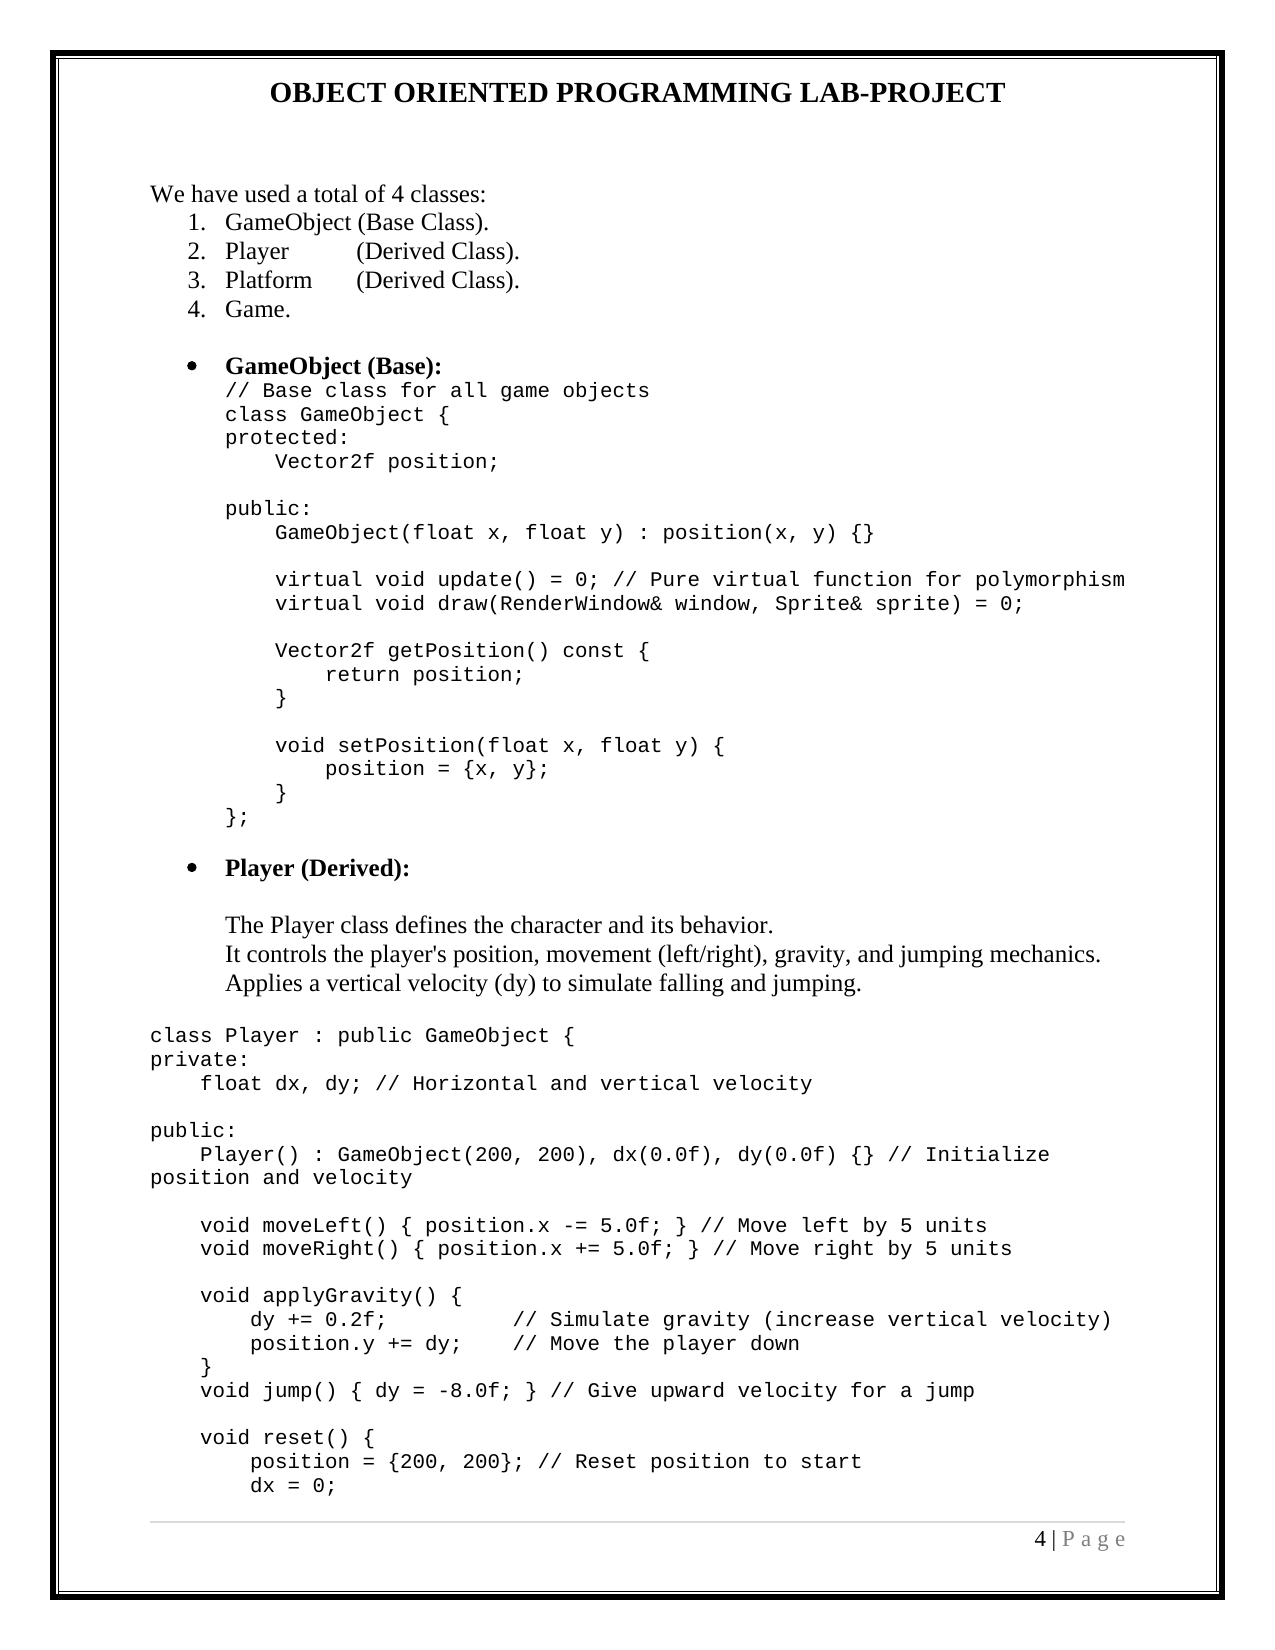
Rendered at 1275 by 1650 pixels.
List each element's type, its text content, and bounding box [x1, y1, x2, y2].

text } [150, 1356, 1125, 1380]
text dy += 0.2f; // Simulate gravity (increase vertical velocity) [150, 1309, 1125, 1333]
list Game. [187, 294, 1125, 322]
list It controls the player's position, movement (left/right), gravity, and jumping mechanics. [225, 939, 1125, 968]
list Platform (Derived Class). [187, 265, 1125, 294]
list Vector2f position; [225, 451, 1125, 474]
list Player (Derived Class). [187, 236, 1125, 265]
list class GameObject { [225, 404, 1125, 427]
text We have used a total of 4 classes: [150, 179, 1125, 207]
list Player (Derived): [187, 853, 1125, 882]
list // Base class for all game objects [225, 380, 1125, 404]
text public: [150, 1120, 1125, 1144]
text void applyGravity() { [150, 1286, 1125, 1309]
text Player() : GameObject(200, 200), dx(0.0f), dy(0.0f) {} // Initialize position and velocity [150, 1144, 1125, 1191]
list Applies a vertical velocity (dy) to simulate falling and jumping. [225, 968, 1125, 997]
text position = {200, 200}; // Reset position to start [150, 1451, 1125, 1475]
text void moveRight() { position.x += 5.0f; } // Move right by 5 units [150, 1238, 1125, 1262]
list GameObject (Base): [187, 351, 1125, 380]
list The Player class defines the character and its behavior. [225, 910, 1125, 939]
list return position; [225, 664, 1125, 687]
list protected: [225, 427, 1125, 451]
text dx = 0; [150, 1475, 1125, 1498]
list Vector2f getPosition() const { [225, 640, 1125, 664]
list GameObject (Base Class). [187, 207, 1125, 236]
list }; [225, 806, 1125, 829]
text void reset() { [150, 1427, 1125, 1451]
list public: [225, 498, 1125, 522]
text void jump() { dy = -8.0f; } // Give upward velocity for a jump [150, 1380, 1125, 1404]
text class Player : public GameObject { [150, 1025, 1125, 1049]
text float dx, dy; // Horizontal and vertical velocity [150, 1073, 1125, 1096]
list position = {x, y}; [225, 758, 1125, 782]
text void moveLeft() { position.x -= 5.0f; } // Move left by 5 units [150, 1214, 1125, 1238]
list } [225, 782, 1125, 806]
text position.y += dy; // Move the player down [150, 1333, 1125, 1356]
list } [225, 687, 1125, 711]
list virtual void draw(RenderWindow& window, Sprite& sprite) = 0; [225, 593, 1125, 616]
list virtual void update() = 0; // Pure virtual function for polymorphism [225, 569, 1125, 593]
list GameObject(float x, float y) : position(x, y) {} [225, 522, 1125, 546]
list void setPosition(float x, float y) { [225, 735, 1125, 758]
text private: [150, 1049, 1125, 1073]
